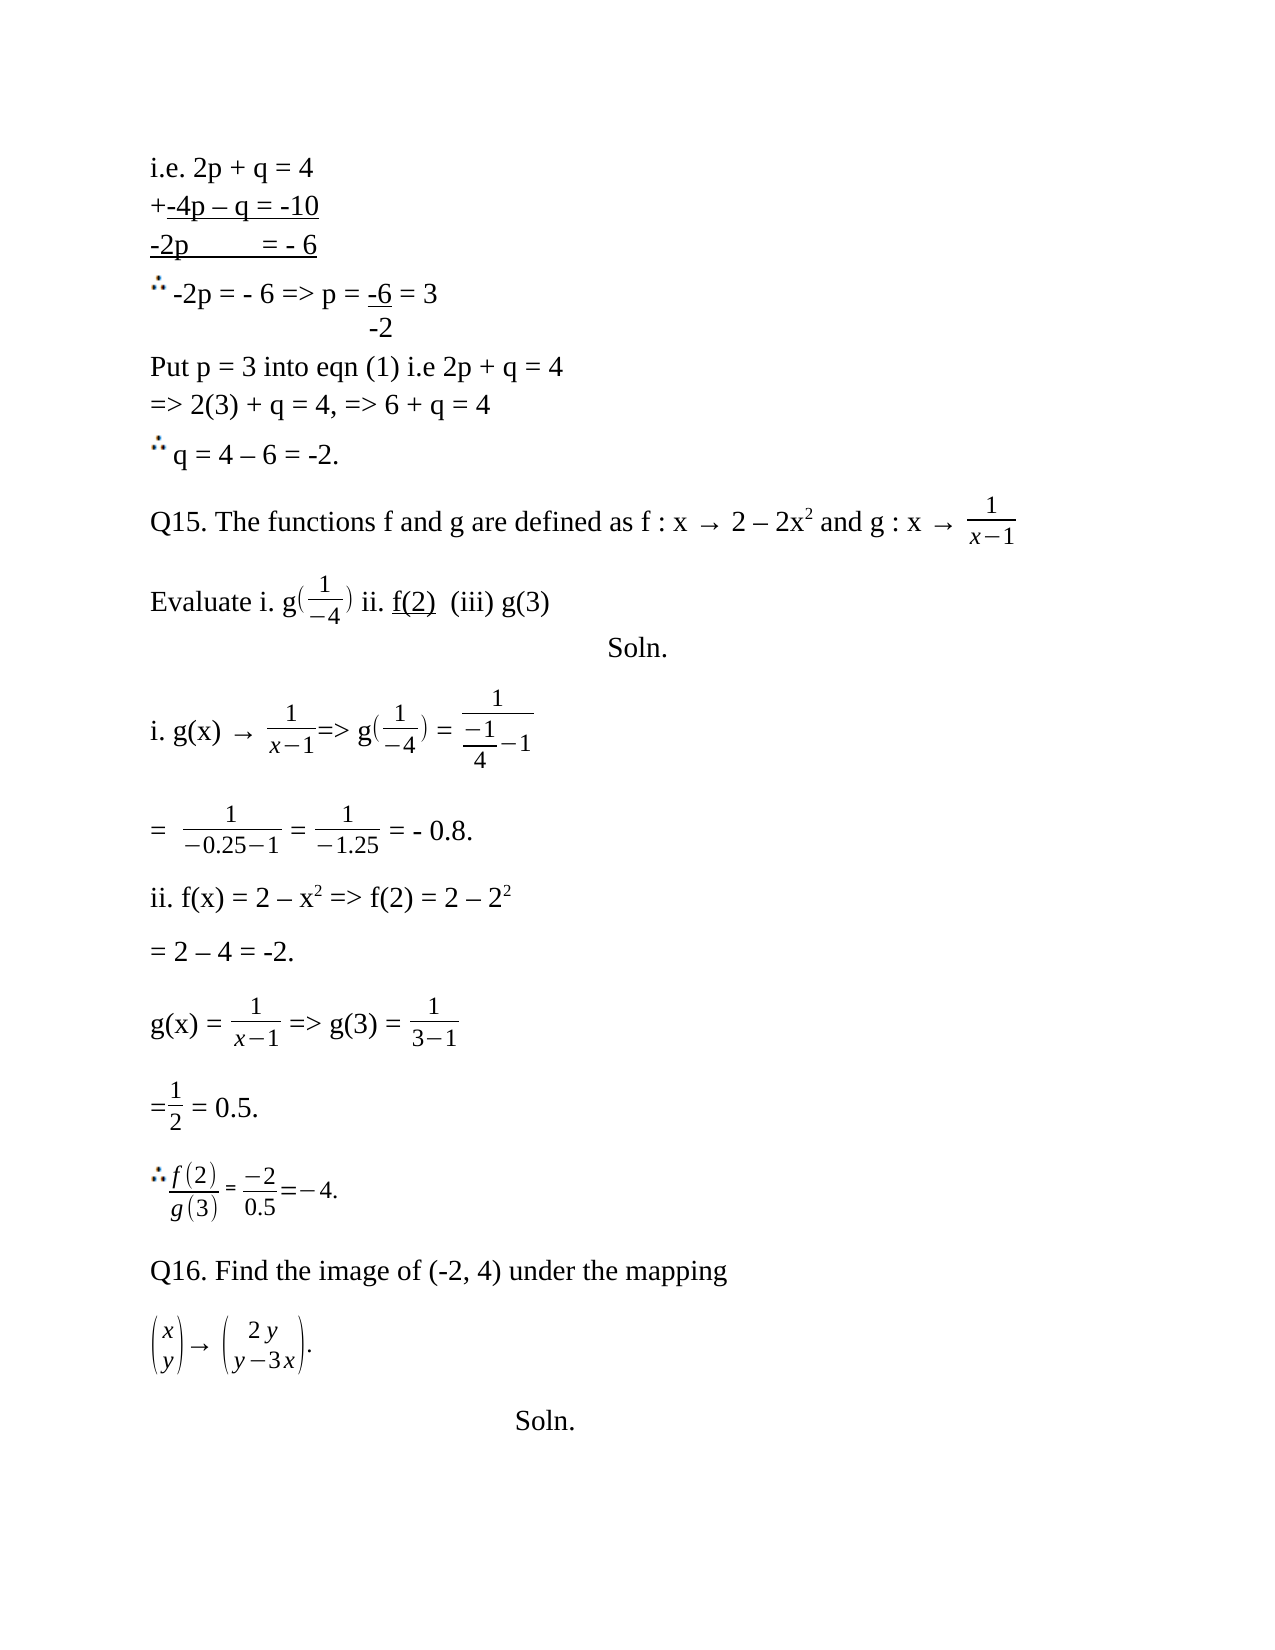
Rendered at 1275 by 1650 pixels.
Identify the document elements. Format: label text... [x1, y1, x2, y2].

text => 2(3) + q = 4, => 6 + q = 4 [150, 387, 1125, 421]
text i.e. 2p + q = 4 [150, 150, 1125, 183]
text -2p = - 6 [150, 227, 1125, 261]
text Evaluate i. g ii. f(2) (iii) g(3) [150, 571, 1125, 630]
text Put p = 3 into eqn (1) i.e 2p + q = 4 [150, 349, 1125, 382]
text Soln. [150, 1403, 1125, 1436]
text = = = - 0.8. [150, 800, 1125, 859]
text = 2 – 4 = -2. [150, 934, 1125, 968]
text = = 0.5. [150, 1077, 1125, 1136]
picture [150, 425, 168, 464]
text +-4p – q = -10 [150, 188, 1125, 222]
text g(x) = => g(3) = [150, 993, 1125, 1052]
text ii. f(x) = 2 – x2 => f(2) = 2 – 22 [150, 880, 1125, 914]
picture [150, 265, 168, 304]
text Q15. The functions f and g are defined as f : x → 2 – 2x2 and g : x → [150, 491, 1125, 550]
text i. g(x) → => g = [150, 684, 1125, 774]
text -2 [150, 310, 1125, 344]
text → . [150, 1312, 1125, 1377]
text -2p = - 6 => p = -6 = 3 [150, 266, 1125, 310]
text = [150, 1157, 1125, 1227]
picture [150, 1156, 168, 1196]
text q = 4 – 6 = -2. [150, 426, 1125, 470]
text Soln. [150, 630, 1125, 663]
text Q16. Find the image of (-2, 4) under the mapping [150, 1253, 1125, 1286]
